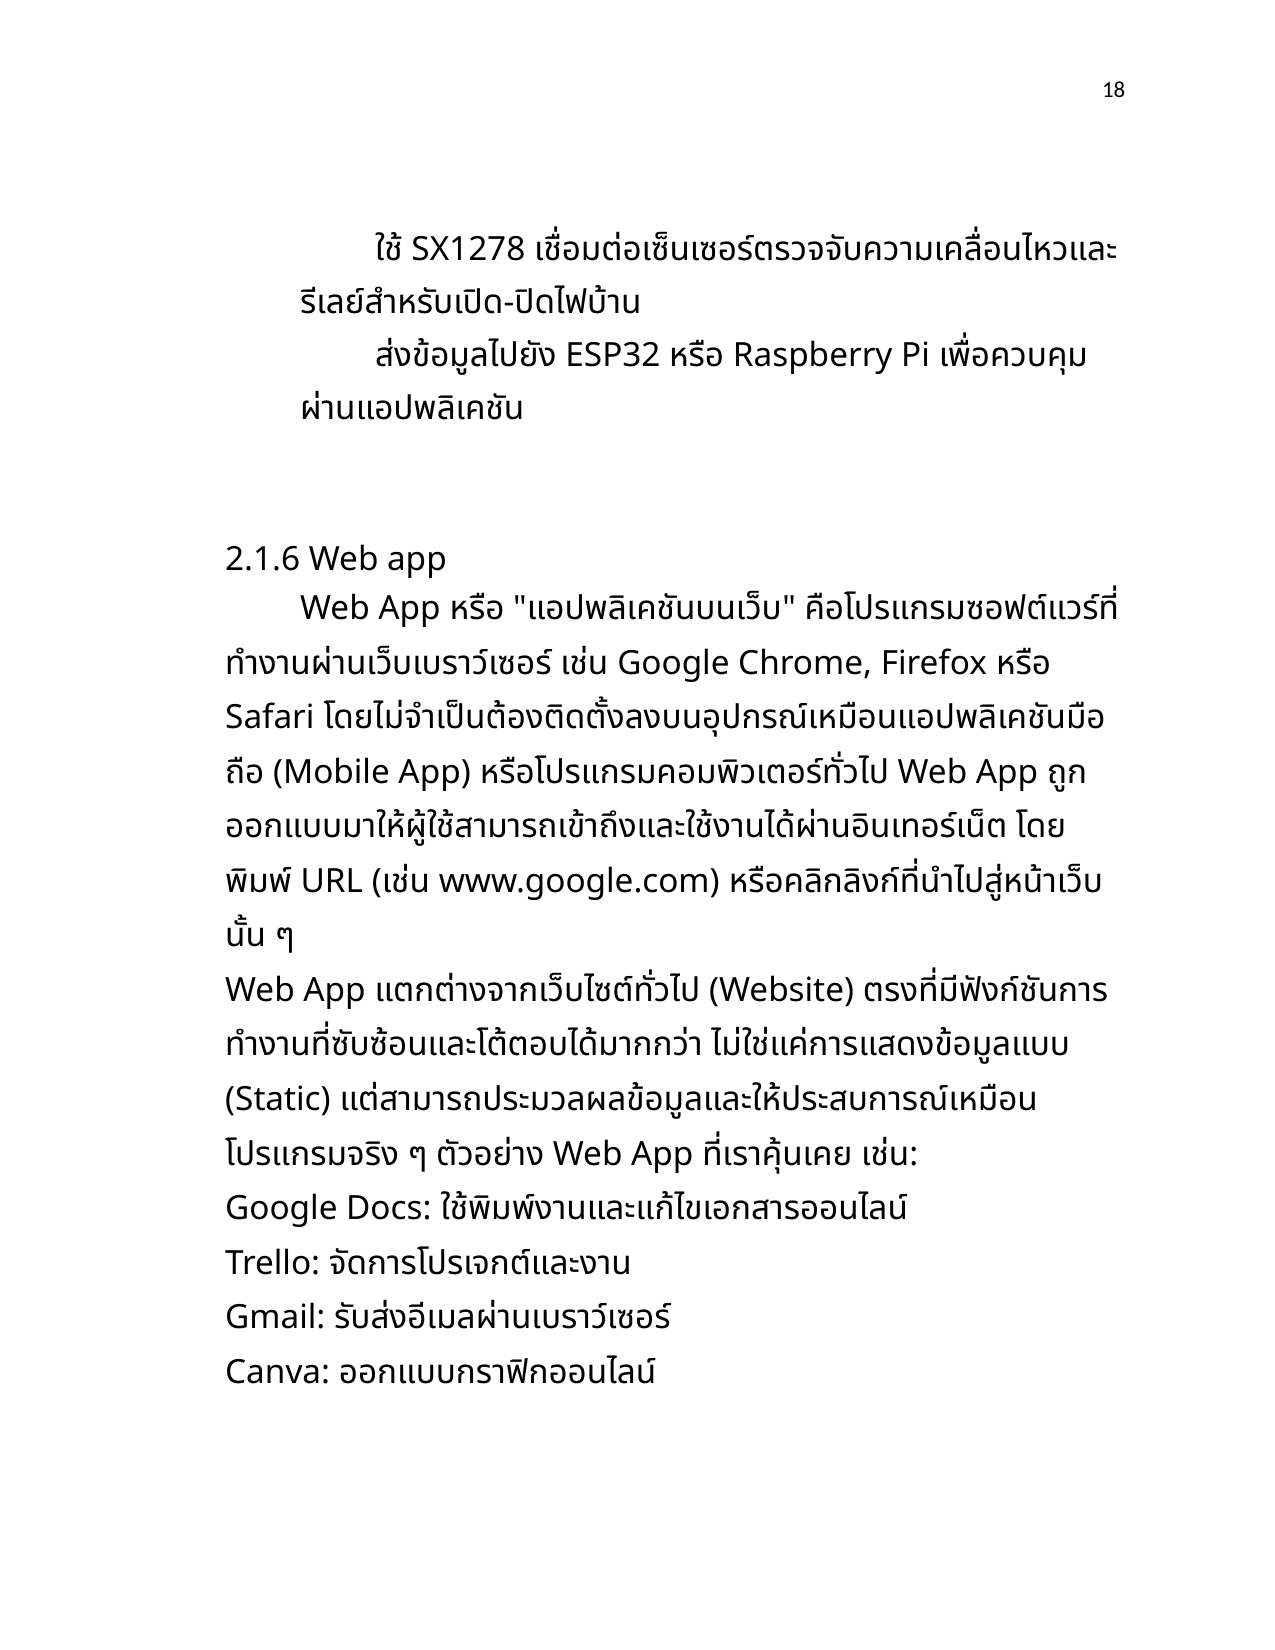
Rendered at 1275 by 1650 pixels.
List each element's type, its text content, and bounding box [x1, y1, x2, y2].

text Web App แตกต่างจากเว็บไซต์ทั่วไป (Website) ตรงที่มีฟังก์ชันการทำงานที่ซับซ้อนและโต้ตอบได้มากกว่า ไม่ใช่แค่การแสดงข้อมูลแบบ (Static) แต่สามารถประมวลผลข้อมูลและให้ประสบการณ์เหมือนโปรแกรมจริง ๆ ตัวอย่าง Web App ที่เราคุ้นเคย เช่น: [225, 966, 1125, 1180]
text Web App หรือ "แอปพลิเคชันบนเว็บ" คือโปรแกรมซอฟต์แวร์ที่ทำงานผ่านเว็บเบราว์เซอร์ เช่น Google Chrome, Firefox หรือ Safari โดยไม่จำเป็นต้องติดตั้งลงบนอุปกรณ์เหมือนแอปพลิเคชันมือถือ (Mobile App) หรือโปรแกรมคอมพิวเตอร์ทั่วไป Web App ถูกออกแบบมาให้ผู้ใช้สามารถเข้าถึงและใช้งานได้ผ่านอินเทอร์เน็ต โดยพิมพ์ URL (เช่น www.google.com) หรือคลิกลิงก์ที่นำไปสู่หน้าเว็บนั้น ๆ [225, 584, 1125, 962]
text Gmail: รับส่งอีเมลผ่านเบราว์เซอร์ [225, 1293, 1125, 1344]
text Trello: จัดการโปรเจกต์และงาน [225, 1238, 1125, 1289]
text Google Docs: ใช้พิมพ์งานและแก้ไขเอกสารออนไลน์ [225, 1184, 1125, 1234]
text ส่งข้อมูลไปยัง ESP32 หรือ Raspberry Pi เพื่อควบคุมผ่านแอปพลิเคชัน [300, 331, 1125, 435]
text ใช้ SX1278 เชื่อมต่อเซ็นเซอร์ตรวจจับความเคลื่อนไหวและรีเลย์สำหรับเปิด-ปิดไฟบ้าน [300, 225, 1125, 329]
text 2.1.6 Web app [225, 535, 1125, 581]
text Canva: ออกแบบกราฟิกออนไลน์ [225, 1348, 1125, 1398]
